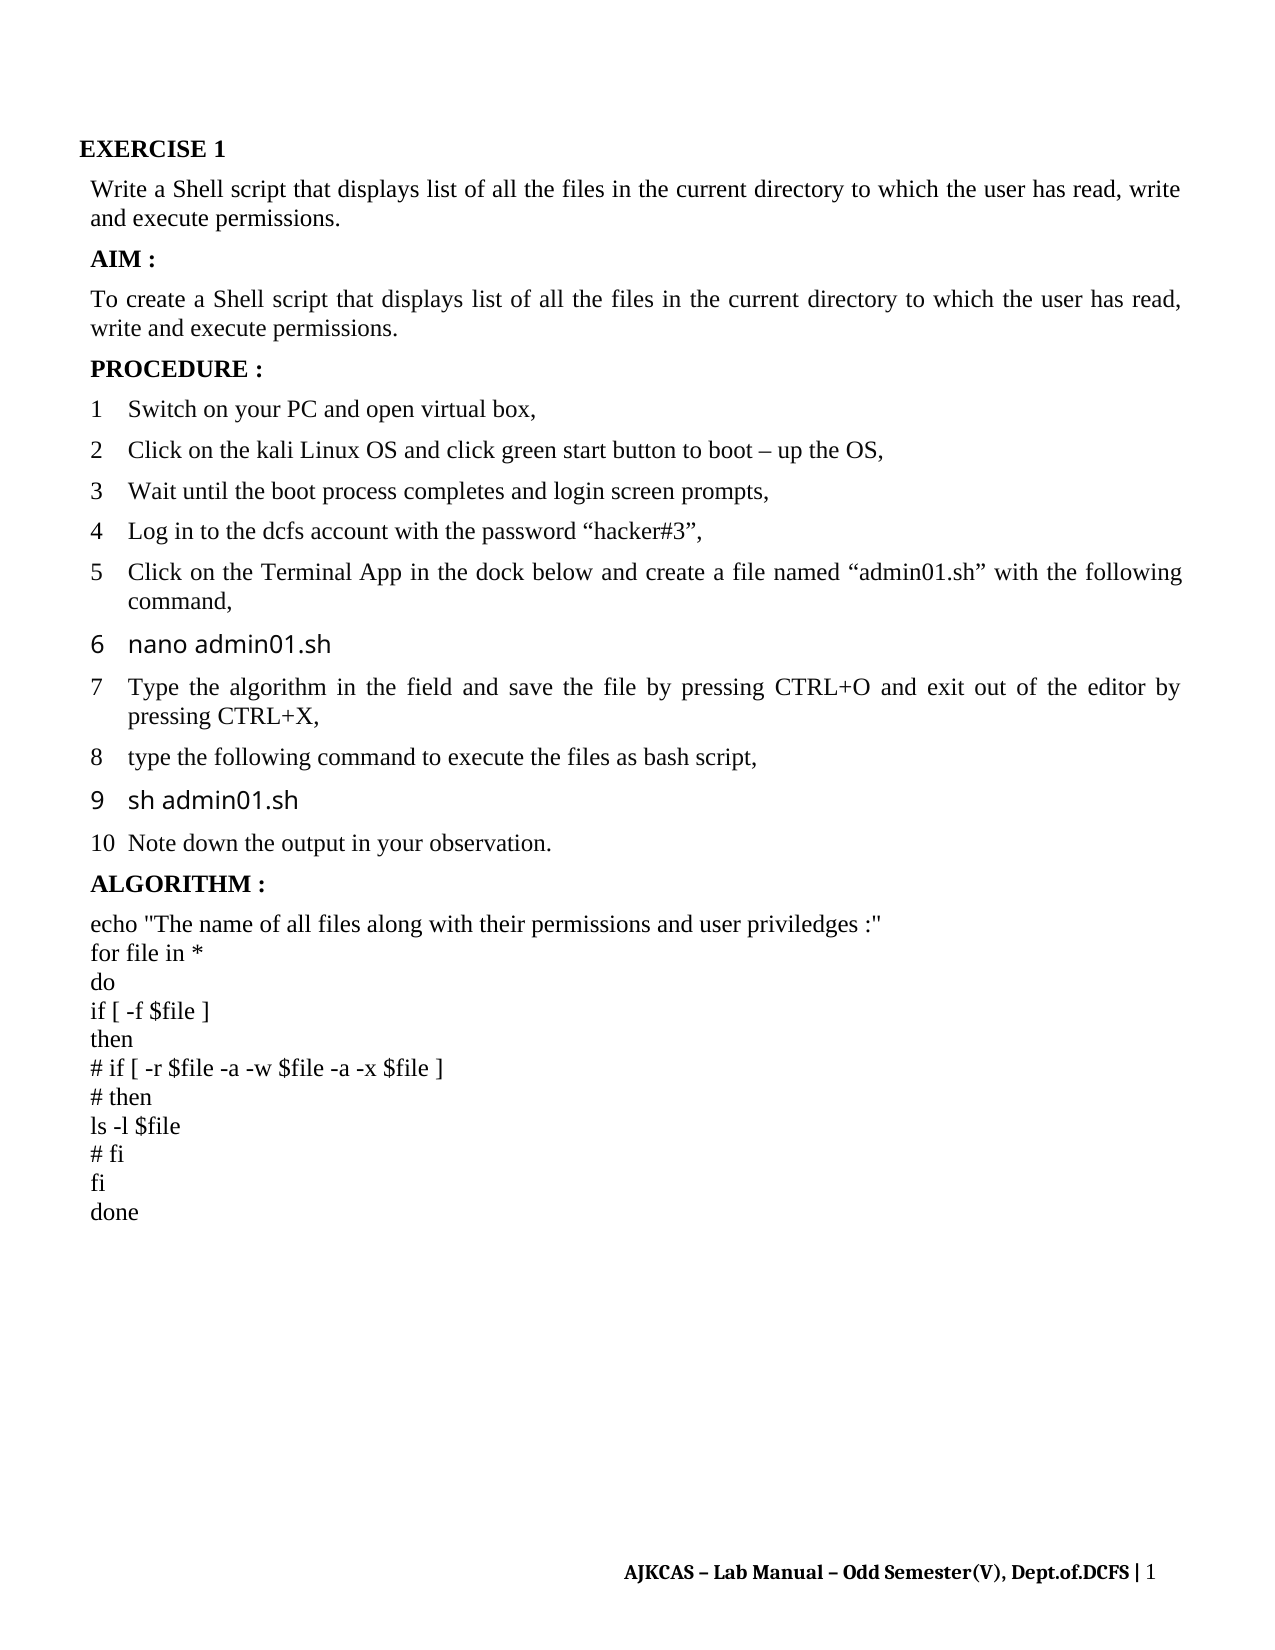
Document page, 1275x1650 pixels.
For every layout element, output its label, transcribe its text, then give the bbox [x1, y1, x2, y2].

text Write a Shell script that displays list of all the files in the current directory to which the user has read, write and execute permissions. [90, 174, 1196, 232]
text do [90, 967, 1196, 996]
text # if [ -r $file -a -w $file -a -x $file ] # then [90, 1053, 446, 1111]
text To create a Shell script that displays list of all the files in the current directory to which the user has read, write and execute permissions. [90, 284, 1196, 342]
subtitle AIM : [90, 244, 1196, 273]
list Type the algorithm in the field and save the file by pressing CTRL+O and exit out of the editor by pressing CTRL+X, [90, 672, 1183, 730]
list Switch on your PC and open virtual box, [90, 394, 1196, 423]
list Wait until the boot process completes and login screen prompts, [90, 476, 1196, 504]
text ls -l $file # fi [90, 1111, 182, 1168]
list Log in to the dcfs account with the password “hacker#3”, [90, 516, 1196, 545]
text if [ -f $file ] then [90, 996, 212, 1053]
list Click on the kali Linux OS and click green start button to boot – up the OS, [90, 435, 1196, 464]
subtitle ALGORITHM : [90, 869, 1196, 898]
text fi done [90, 1168, 141, 1226]
list Note down the output in your observation. [90, 828, 1196, 857]
list Click on the Terminal App in the dock below and create a file named “admin01.sh” with the following command, [90, 557, 1185, 614]
list sh admin01.sh [90, 783, 1196, 817]
subtitle PROCEDURE : [90, 354, 1196, 383]
list type the following command to execute the files as bash script, [90, 742, 1196, 771]
text echo "The name of all files along with their permissions and user priviledges :" for file in * [90, 909, 884, 967]
list nano admin01.sh [90, 627, 1196, 661]
text EXERCISE 1 [79, 134, 1196, 163]
